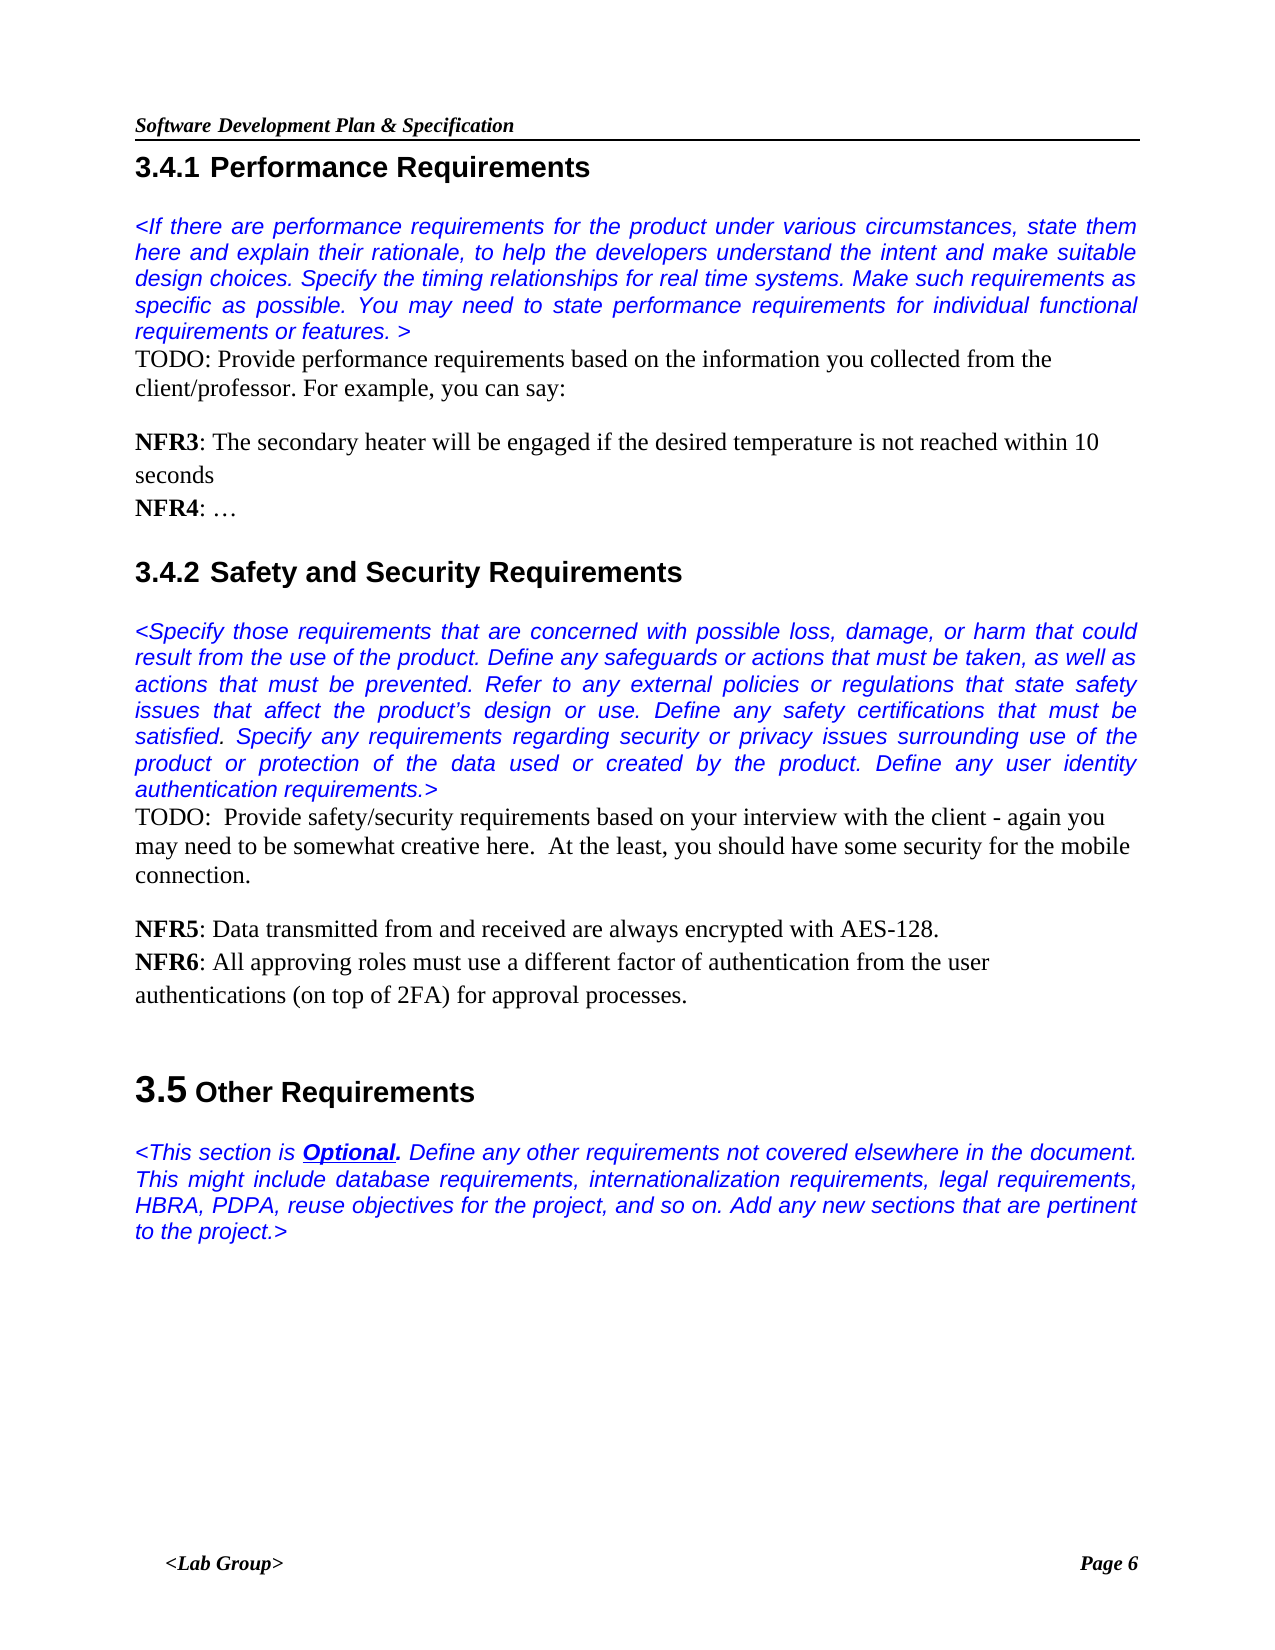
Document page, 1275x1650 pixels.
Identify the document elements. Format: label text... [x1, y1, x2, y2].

text NFR5: Data transmitted from and received are always encrypted with AES-128. [135, 914, 1140, 942]
subtitle Safety and Security Requirements [135, 555, 1140, 589]
subtitle Other Requirements [135, 1067, 1140, 1110]
text <Specify those requirements that are concerned with possible loss, damage, or harm that could result from the use of the product. Define any safeguards or actions that must be taken, as well as actions that must be prevented. Refer to any external policies or regulations that state safety issues that affect the product’s design or use. Define any safety certifications that must be satisfied. Specify any requirements regarding security or privacy issues surrounding use of the product or protection of the data used or created by the product. Define any user identity authentication requirements.> [135, 618, 1140, 802]
text TODO: Provide safety/security requirements based on your interview with the client - again you may need to be somewhat creative here. At the least, you should have some security for the mobile connection. [135, 802, 1140, 889]
text NFR3: The secondary heater will be engaged if the desired temperature is not reached within 10 seconds [135, 427, 1140, 489]
text <This section is Optional. Define any other requirements not covered elsewhere in the document. This might include database requirements, internationalization requirements, legal requirements, HBRA, PDPA, reuse objectives for the project, and so on. Add any new sections that are pertinent to the project.> [135, 1139, 1140, 1244]
subtitle Performance Requirements [135, 150, 1140, 183]
text <If there are performance requirements for the product under various circumstances, state them here and explain their rationale, to help the developers understand the intent and make suitable design choices. Specify the timing relationships for real time systems. Make such requirements as specific as possible. You may need to state performance requirements for individual functional requirements or features. > [135, 213, 1140, 344]
text NFR4: … [135, 493, 1140, 522]
text TODO: Provide performance requirements based on the information you collected from the client/professor. For example, you can say: [135, 344, 1140, 402]
text NFR6: All approving roles must use a different factor of authentication from the user authentications (on top of 2FA) for approval processes. [135, 947, 1140, 1008]
